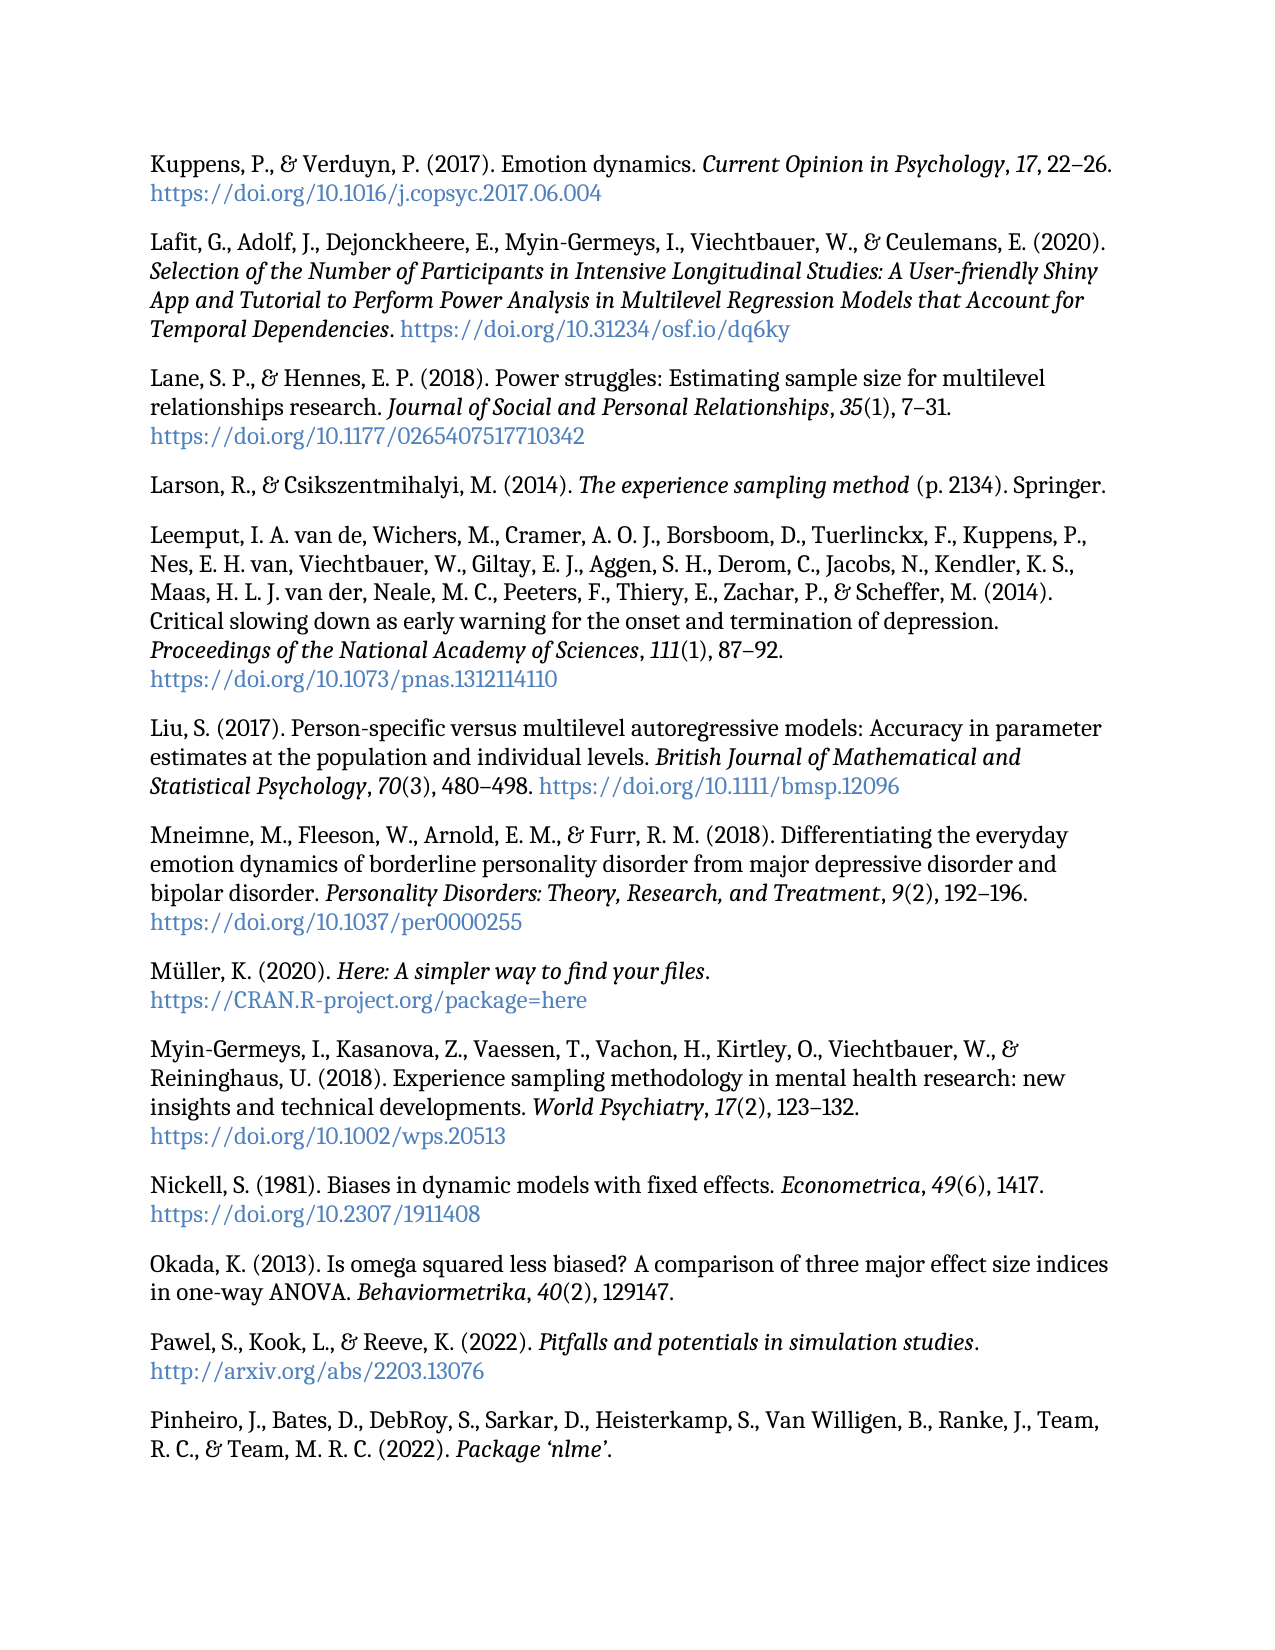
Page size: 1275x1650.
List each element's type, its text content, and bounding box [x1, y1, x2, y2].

text Lane, S. P., & Hennes, E. P. (2018). Power struggles: Estimating sample size for multilevel relationships research. Journal of Social and Personal Relationships, 35(1), 7–31. https://doi.org/10.1177/0265407517710342 [150, 364, 1125, 450]
text Larson, R., & Csikszentmihalyi, M. (2014). The experience sampling method (p. 2134). Springer. [150, 471, 1125, 500]
text Leemput, I. A. van de, Wichers, M., Cramer, A. O. J., Borsboom, D., Tuerlinckx, F., Kuppens, P., Nes, E. H. van, Viechtbauer, W., Giltay, E. J., Aggen, S. H., Derom, C., Jacobs, N., Kendler, K. S., Maas, H. L. J. van der, Neale, M. C., Peeters, F., Thiery, E., Zachar, P., & Scheffer, M. (2014). Critical slowing down as early warning for the onset and termination of depression. Proceedings of the National Academy of Sciences, 111(1), 87–92. https://doi.org/10.1073/pnas.1312114110 [150, 521, 1125, 693]
text Müller, K. (2020). Here: A simpler way to find your files. https://CRAN.R-project.org/package=here [150, 957, 1125, 1014]
text Mneimne, M., Fleeson, W., Arnold, E. M., & Furr, R. M. (2018). Differentiating the everyday emotion dynamics of borderline personality disorder from major depressive disorder and bipolar disorder. Personality Disorders: Theory, Research, and Treatment, 9(2), 192–196. https://doi.org/10.1037/per0000255 [150, 821, 1125, 936]
text Liu, S. (2017). Person-specific versus multilevel autoregressive models: Accuracy in parameter estimates at the population and individual levels. British Journal of Mathematical and Statistical Psychology, 70(3), 480–498. https://doi.org/10.1111/bmsp.12096 [150, 714, 1125, 800]
text Okada, K. (2013). Is omega squared less biased? A comparison of three major effect size indices in one-way ANOVA. Behaviormetrika, 40(2), 129147. [150, 1249, 1125, 1307]
text Nickell, S. (1981). Biases in dynamic models with fixed effects. Econometrica, 49(6), 1417. https://doi.org/10.2307/1911408 [150, 1171, 1125, 1229]
text Lafit, G., Adolf, J., Dejonckheere, E., Myin-Germeys, I., Viechtbauer, W., & Ceulemans, E. (2020). Selection of the Number of Participants in Intensive Longitudinal Studies: A User-friendly Shiny App and Tutorial to Perform Power Analysis in Multilevel Regression Models that Account for Temporal Dependencies. https://doi.org/10.31234/osf.io/dq6ky [150, 228, 1125, 343]
text Pawel, S., Kook, L., & Reeve, K. (2022). Pitfalls and potentials in simulation studies. http://arxiv.org/abs/2203.13076 [150, 1328, 1125, 1385]
text Myin-Germeys, I., Kasanova, Z., Vaessen, T., Vachon, H., Kirtley, O., Viechtbauer, W., & Reininghaus, U. (2018). Experience sampling methodology in mental health research: new insights and technical developments. World Psychiatry, 17(2), 123–132. https://doi.org/10.1002/wps.20513 [150, 1035, 1125, 1150]
text Pinheiro, J., Bates, D., DebRoy, S., Sarkar, D., Heisterkamp, S., Van Willigen, B., Ranke, J., Team, R. C., & Team, M. R. C. (2022). Package ‘nlme’. [150, 1406, 1125, 1464]
text Kuppens, P., & Verduyn, P. (2017). Emotion dynamics. Current Opinion in Psychology, 17, 22–26. https://doi.org/10.1016/j.copsyc.2017.06.004 [150, 150, 1125, 207]
